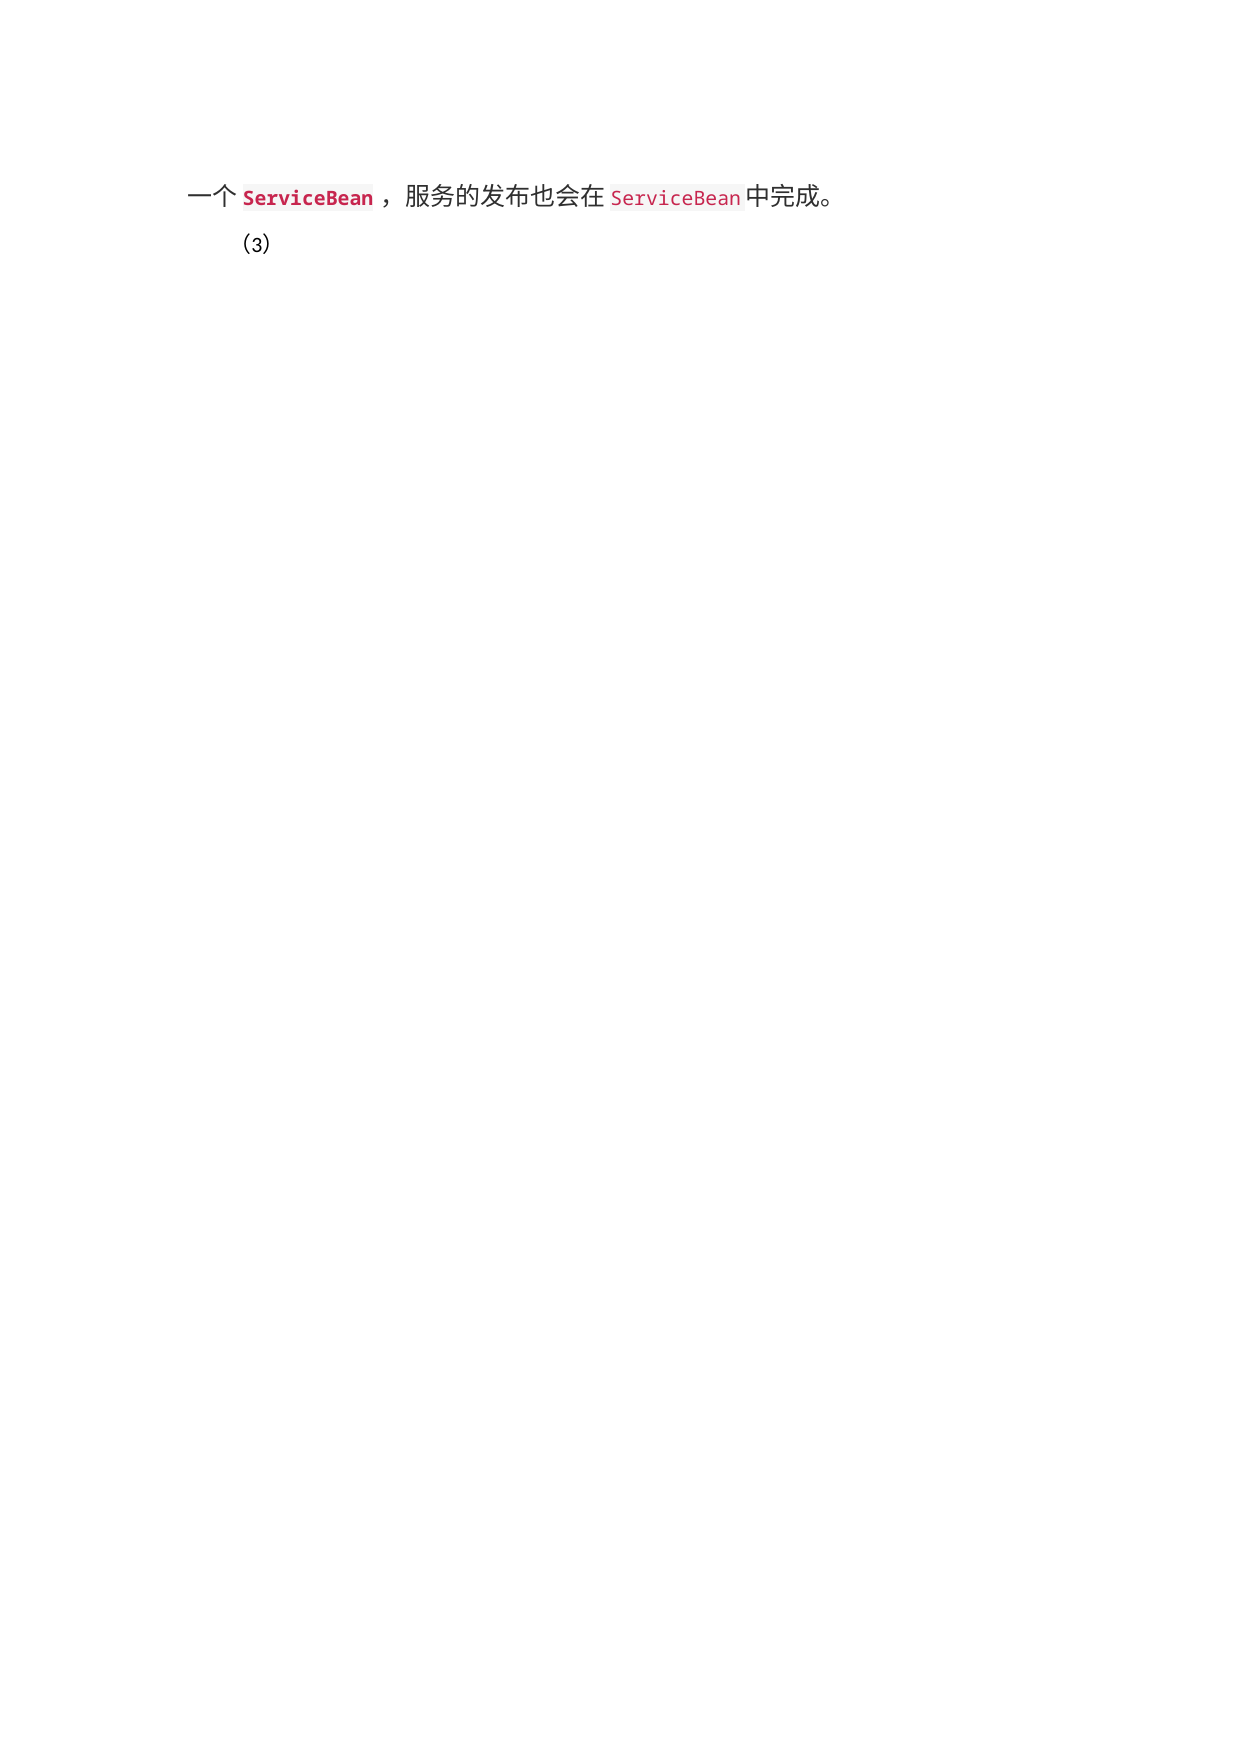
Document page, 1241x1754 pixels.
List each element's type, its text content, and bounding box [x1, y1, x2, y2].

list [187, 162, 1053, 227]
list 当Spring容器处理完<dubbo:service>标签后，会在Spring容器中生成一个ServiceBean ，服务的发布也会在ServiceBean中完成。 [187, 227, 1053, 324]
